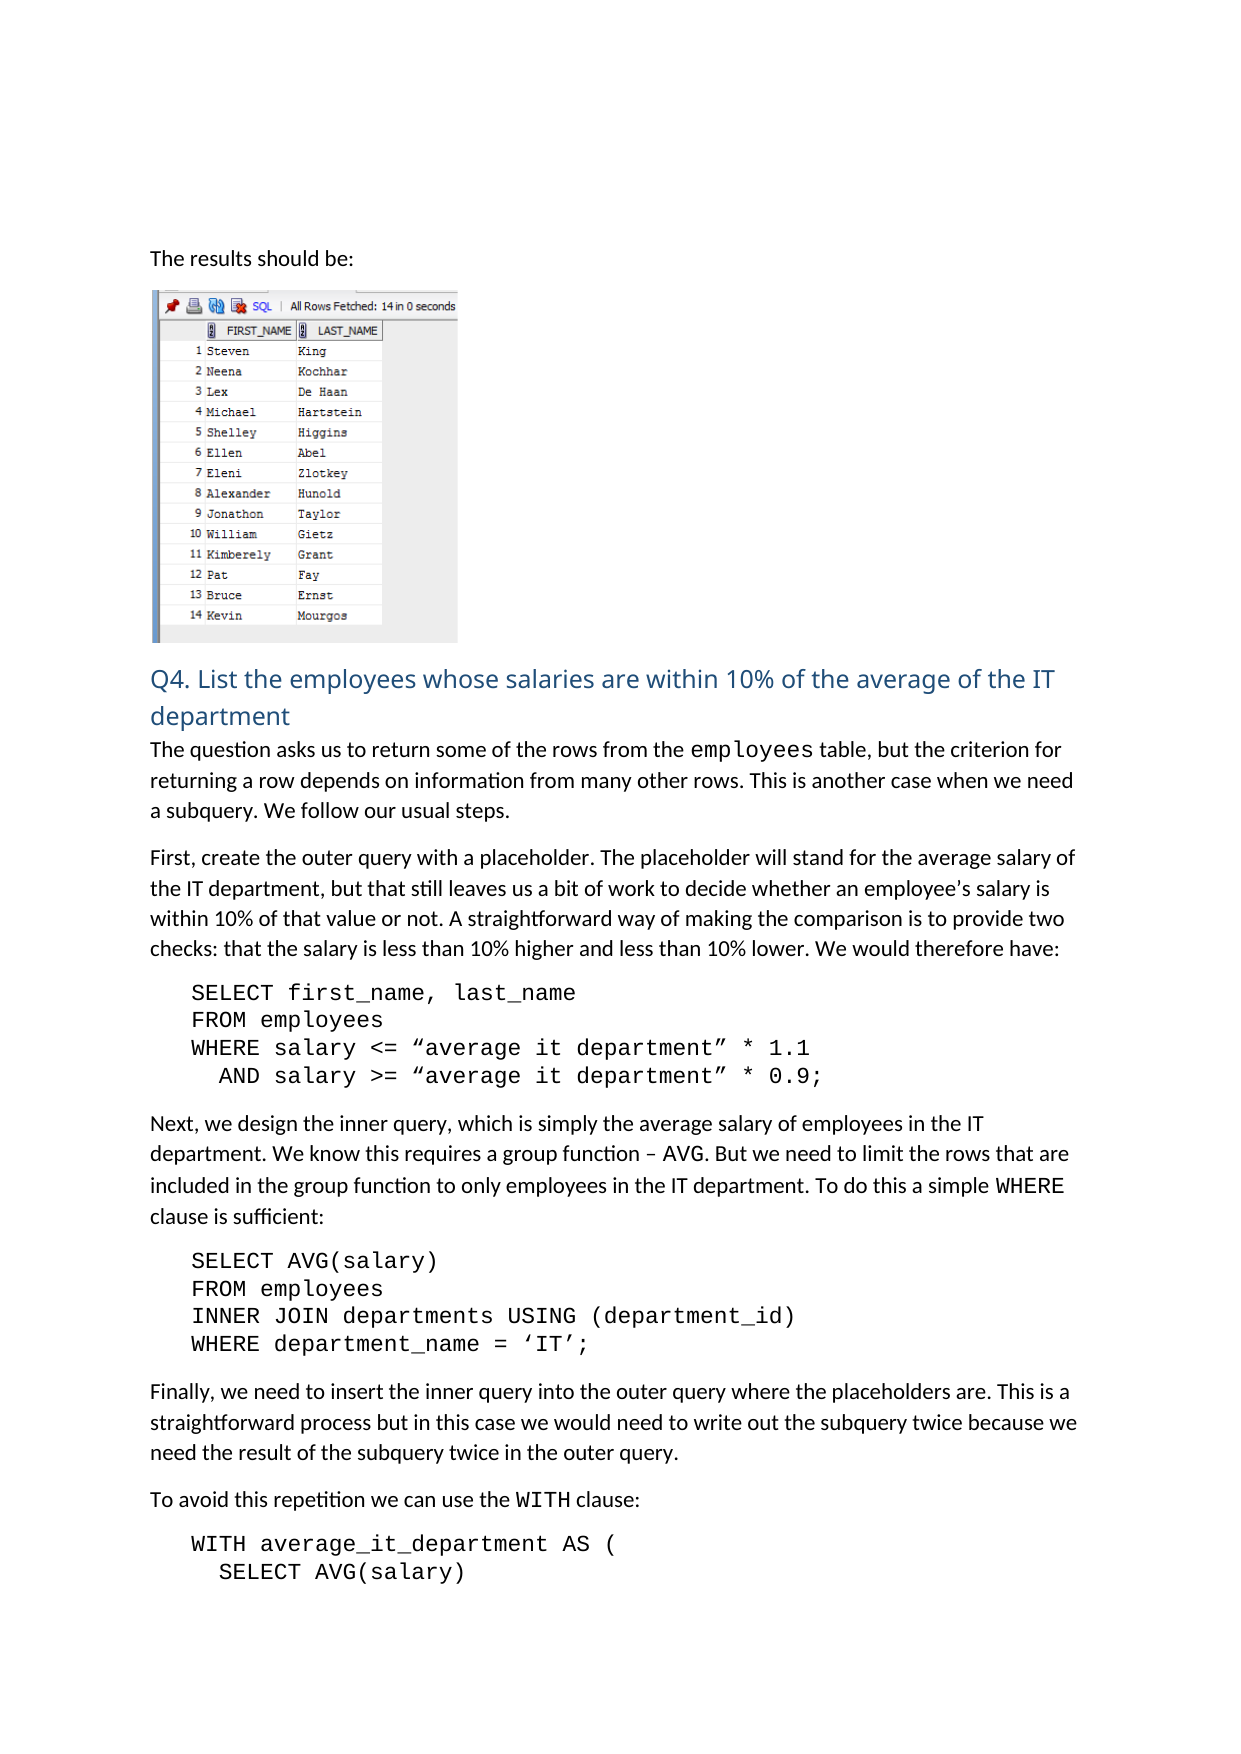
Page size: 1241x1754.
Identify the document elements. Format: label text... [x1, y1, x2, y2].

text First, create the outer query with a placeholder. The placeholder will stand for the average salary of the IT department, but that still leaves us a bit of work to decide whether an employee’s salary is within 10% of that value or not. A straightforward way of making the comparison is to provide two checks: that the salary is less than 10% higher and less than 10% lower. We would therefore have: [150, 843, 1090, 962]
text The question asks us to return some of the rows from the employees table, but the criterion for returning a row depends on information from many other rows. This is another case when we need a subquery. We follow our usual steps. [150, 735, 1090, 824]
text SELECT AVG(salary) [150, 1561, 1090, 1587]
text AND salary >= “average it department” * 0.9; [150, 1065, 1090, 1091]
text Next, we design the inner query, which is simply the average salary of employees in the IT department. We know this requires a group function – AVG. But we need to limit the rows that are included in the group function to only employees in the IT department. To do this a simple WHERE clause is sufficient: [150, 1109, 1090, 1230]
text SELECT AVG(salary) [150, 1249, 1090, 1275]
text WHERE salary <= “average it department” * 1.1 [150, 1037, 1090, 1063]
text INNER JOIN departments USING (department_id) [150, 1305, 1090, 1331]
text Finally, we need to insert the inner query into the outer query where the placeholders are. This is a straightforward process but in this case we would need to write out the subquery twice because we need the result of the subquery twice in the outer query. [150, 1377, 1090, 1466]
text FROM employees [150, 1277, 1090, 1303]
text To avoid this repetition we can use the WITH clause: [150, 1485, 1090, 1514]
picture [150, 290, 458, 643]
text SELECT first_name, last_name [150, 981, 1090, 1007]
text WHERE department_name = ‘IT’; [150, 1333, 1090, 1359]
text The results should be: [150, 244, 1090, 272]
text FROM employees [150, 1009, 1090, 1035]
text WITH average_it_department AS ( [150, 1533, 1090, 1559]
subtitle Q4. List the employees whose salaries are within 10% of the average of the IT department [150, 661, 1090, 732]
